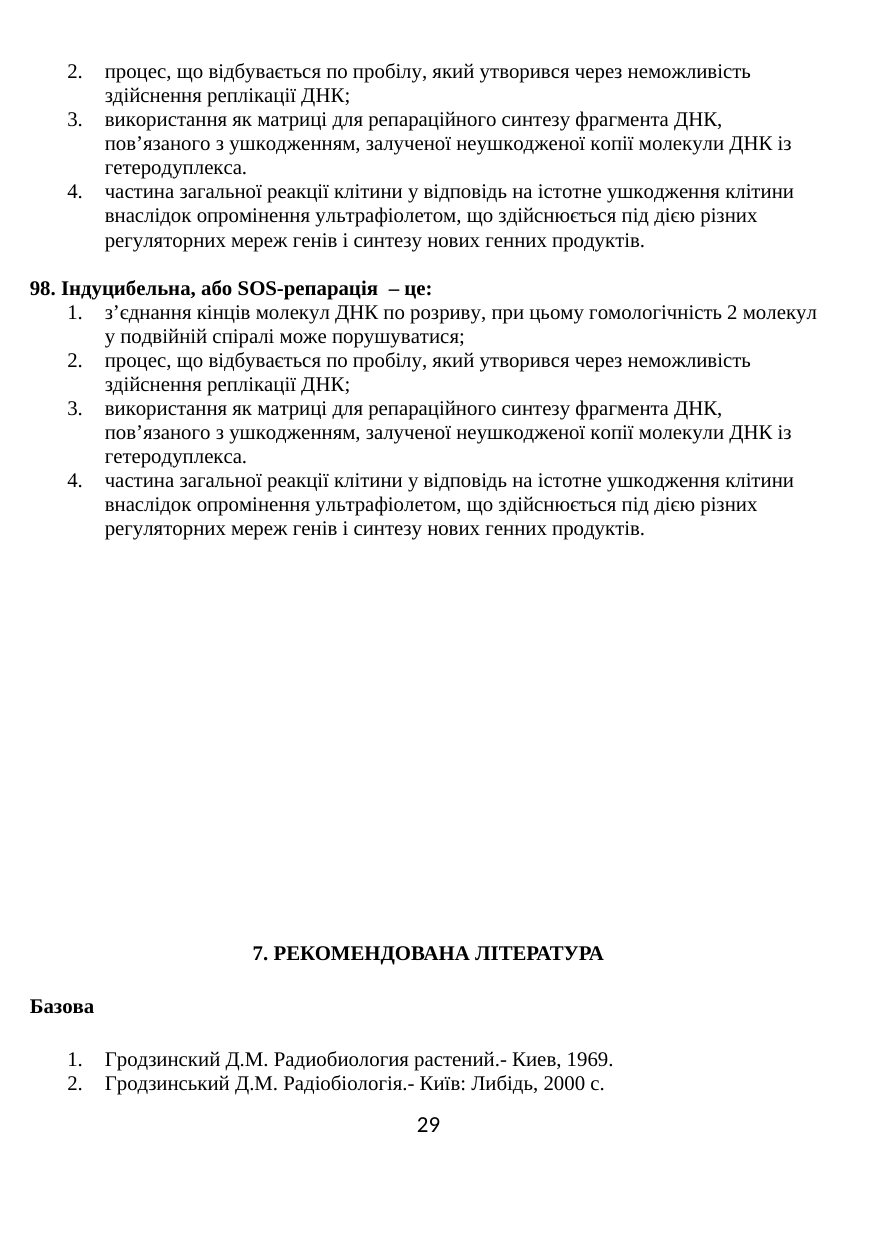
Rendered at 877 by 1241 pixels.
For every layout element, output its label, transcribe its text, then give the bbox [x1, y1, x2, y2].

text 7. РЕКОМЕНДОВАНА ЛІТЕРАТУРА [29, 941, 827, 965]
list частина загальної реакції клітини у відповідь на істотне ушкодження клітини внаслідок опромінення ультрафіолетом, що здійснюється під дією різних регуляторних мереж генів і синтезу нових генних продуктів. [67, 179, 827, 252]
list Гродзинский Д.М. Радиобиология растений.- Киев, 1969. [67, 1047, 827, 1071]
list процес, що відбувається по пробілу, який утворився через неможливість здійснення реплікації ДНК; [67, 59, 827, 107]
list процес, що відбувається по пробілу, який утворився через неможливість здійснення реплікації ДНК; [67, 348, 827, 396]
list частина загальної реакції клітини у відповідь на істотне ушкодження клітини внаслідок опромінення ультрафіолетом, що здійснюється під дією різних регуляторних мереж генів і синтезу нових генних продуктів. [67, 468, 827, 540]
list Гродзинський Д.М. Радіобіологія.- Київ: Либідь, 2000 с. [67, 1071, 827, 1095]
text 98. Індуцибельна, або SOS-репарація – це: [29, 276, 827, 300]
list з’єднання кінців молекул ДНК по розриву, при цьому гомологічність 2 молекул у подвійній спіралі може порушуватися; [67, 300, 827, 348]
text Базова [29, 994, 827, 1018]
